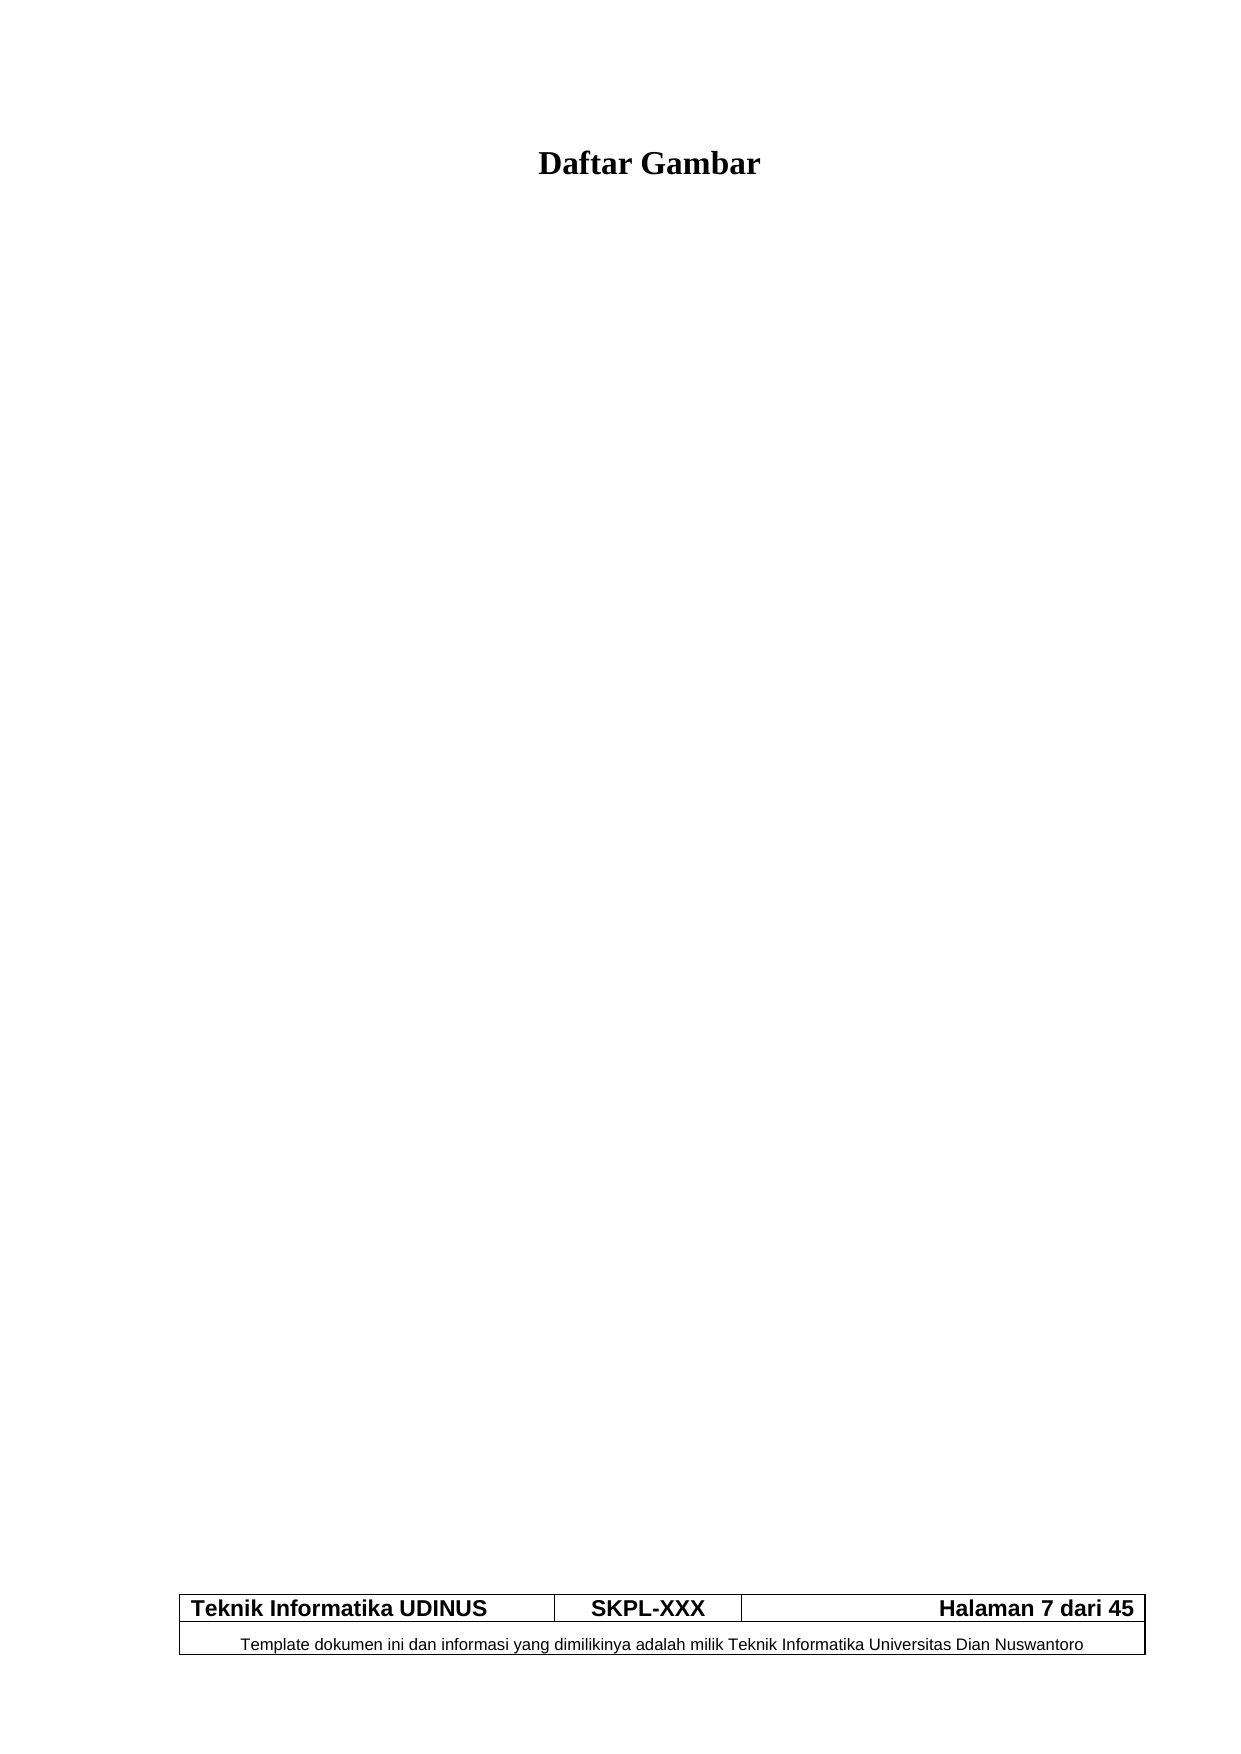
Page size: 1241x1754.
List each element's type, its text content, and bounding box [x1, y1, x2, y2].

title Daftar Gambar [177, 143, 1122, 182]
